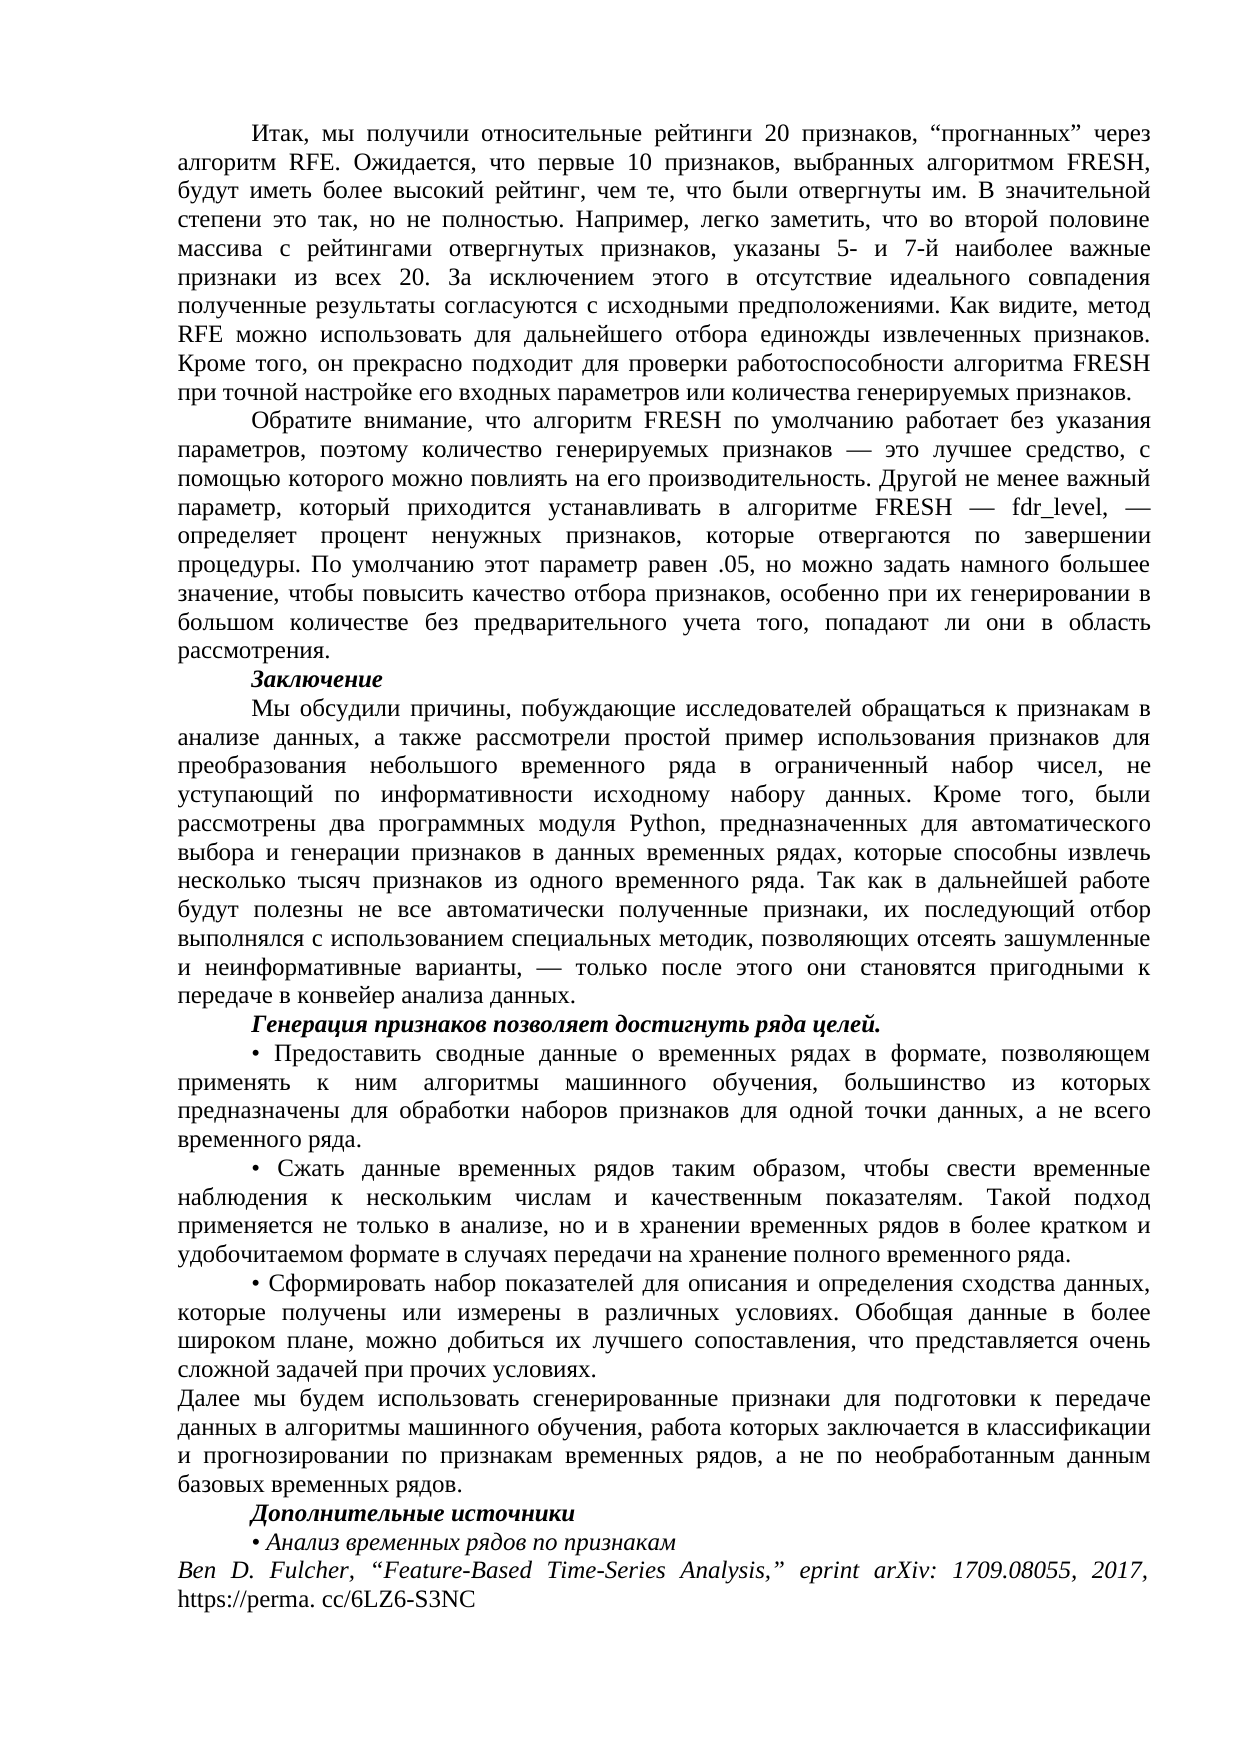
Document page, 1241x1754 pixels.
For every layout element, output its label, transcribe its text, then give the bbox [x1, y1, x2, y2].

text Итак, мы получили относительные рейтинги 20 признаков, “прогнанных” через алгоритм RFE. Ожидается, что первые 10 признаков, выбранных алгоритмом FRESH, будут иметь более высокий рейтинг, чем те, что были отвергнуты им. В значительной степени это так, но не полностью. Например, легко заметить, что во второй половине массива с рейтингами отвергнутых признаков, указаны 5- и 7-й наиболее важные признаки из всех 20. За исключением этого в отсутствие идеального совпадения полученные результаты согласуются с исходными предположениями. Как видите, метод RFE можно использовать для дальнейшего отбора единожды извлеченных признаков. Кроме того, он прекрасно подходит для проверки работоспособности алгоритма FRESH при точной настройке его входных параметров или количества генерируемых признаков. [177, 118, 1152, 406]
text Ben D. Fulcher, “Feature-Based Time-Series Analysis,” eprint arXiv: 1709.08055, 2017, https://perma. cc/6LZ6-S3NC [177, 1556, 1152, 1613]
text Мы обсудили причины, побуждающие исследователей обращаться к признакам в анализе данных, а также рассмотрели простой пример использования признаков для преобразования небольшого временного ряда в ограниченный набор чисел, не уступающий по информативности исходному набору данных. Кроме того, были рассмотрены два программных модуля Python, предназначенных для автоматического выбора и генерации признаков в данных временных рядах, которые способны извлечь несколько тысяч признаков из одного временного ряда. Так как в дальнейшей работе будут полезны не все автоматически полученные признаки, их последующий отбор выполнялся с использованием специальных методик, позволяющих отсеять зашумленные и неинформативные варианты, — только после этого они становятся пригодными к передаче в конвейер анализа данных. [177, 693, 1152, 1009]
text • Сжать данные временных рядов таким образом, чтобы свести временные наблюдения к нескольким числам и качественным показателям. Такой подход применяется не только в анализе, но и в хранении временных рядов в более кратком и удобочитаемом формате в случаях передачи на хранение полного временного ряда. [177, 1153, 1152, 1268]
text Заключение [177, 664, 1152, 693]
text • Предоставить сводные данные о временных рядах в формате, позволяющем применять к ним алгоритмы машинного обучения, большинство из которых предназначены для обработки наборов признаков для одной точки данных, а не всего временного ряда. [177, 1038, 1152, 1153]
text Дополнительные источники [177, 1498, 1152, 1527]
text Далее мы будем использовать сгенерированные признаки для подготовки к передаче данных в алгоритмы машинного обучения, работа которых заключается в классификации и прогнозировании по признакам временных рядов, а не по необработанным данным базовых временных рядов. [177, 1383, 1152, 1498]
text Генерация признаков позволяет достигнуть ряда целей. [177, 1009, 1152, 1038]
text Обратите внимание, что алгоритм FRESH по умолчанию работает без указания параметров, поэтому количество генерируемых признаков — это лучшее средство, с помощью которого можно повлиять на его производительность. Другой не менее важный параметр, который приходится устанавливать в алгоритме FRESH — fdr_level, — определяет процент ненужных признаков, которые отвергаются по завершении процедуры. По умолчанию этот параметр равен .05, но можно задать намного большее значение, чтобы повысить качество отбора признаков, особенно при их генерировании в большом количестве без предварительного учета того, попадают ли они в область рассмотрения. [177, 406, 1152, 664]
text • Сформировать набор показателей для описания и определения сходства данных, которые получены или измерены в различных условиях. Обобщая данные в более широком плане, можно добиться их лучшего сопоставления, что представляется очень сложной задачей при прочих условиях. [177, 1268, 1152, 1383]
text • Анализ временных рядов по признакам [177, 1527, 1152, 1556]
